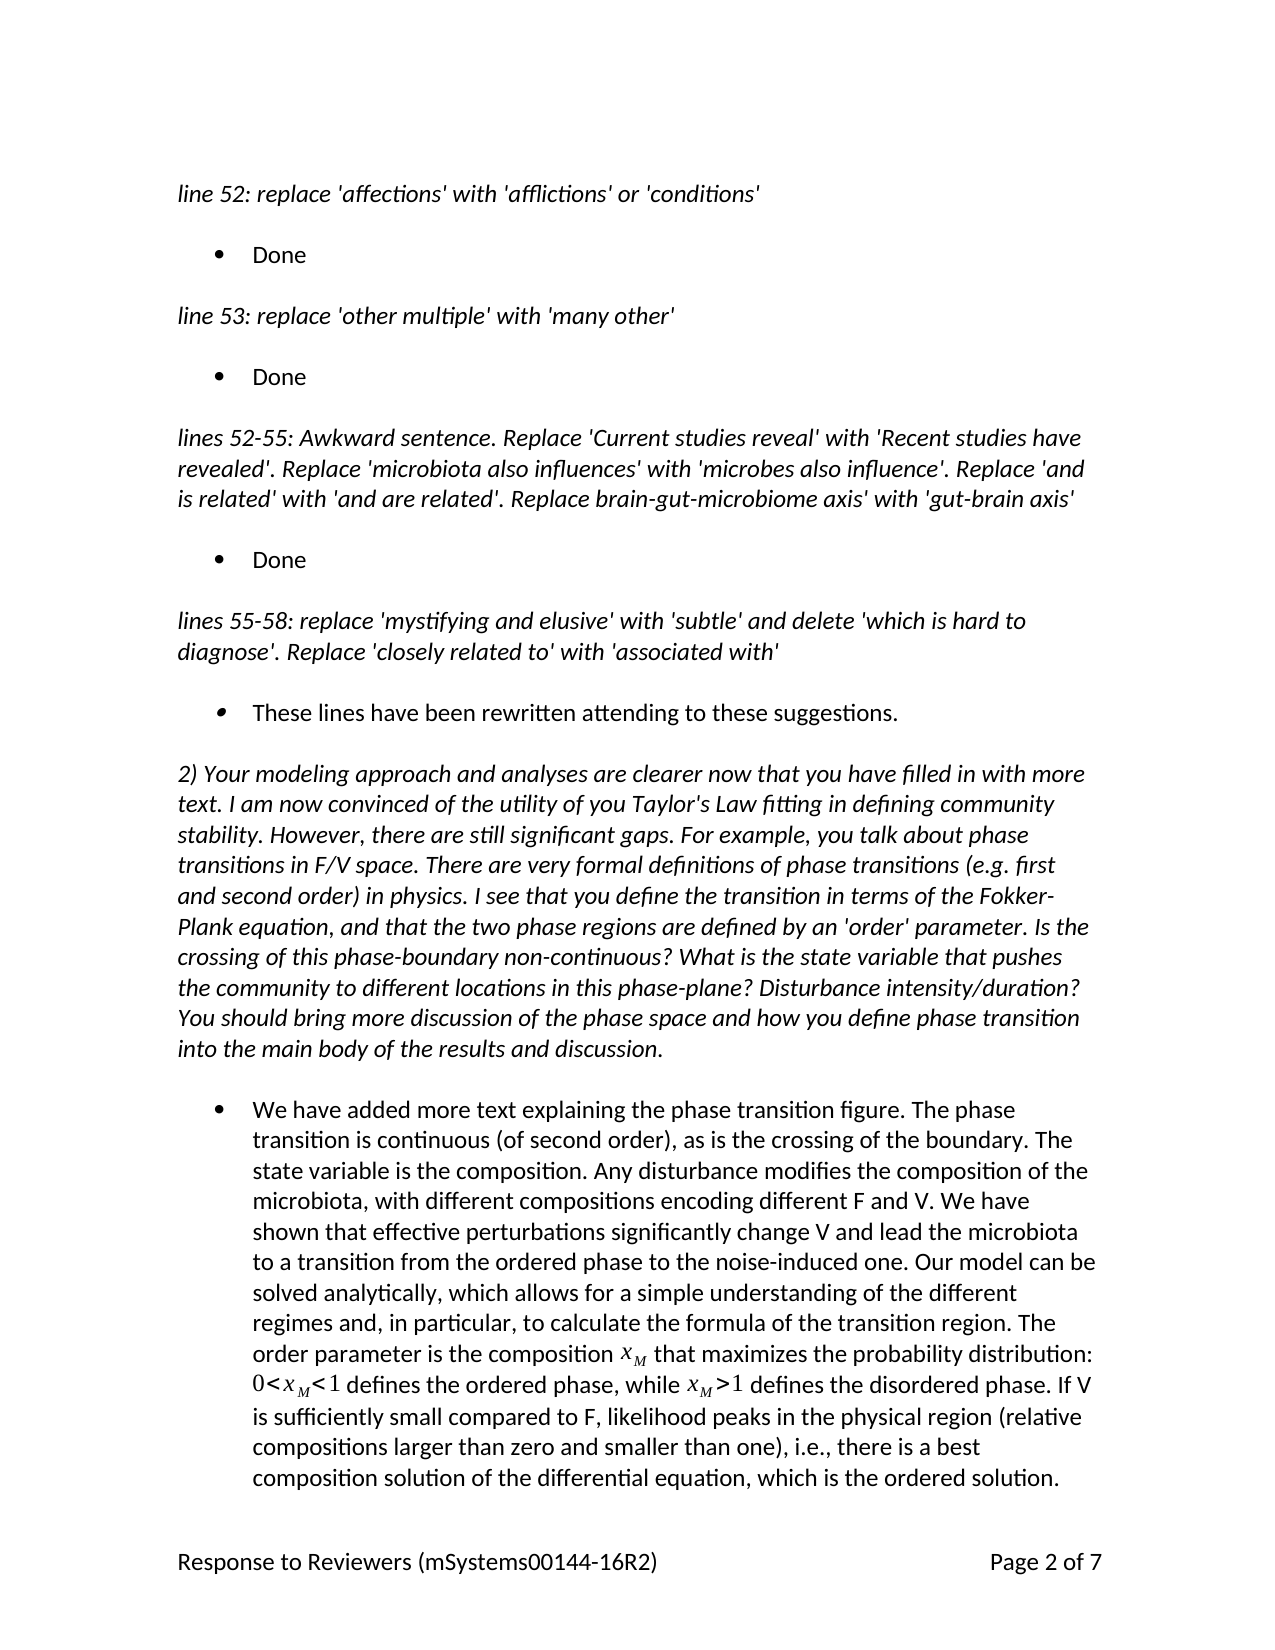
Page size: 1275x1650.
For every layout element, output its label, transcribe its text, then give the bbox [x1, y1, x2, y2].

text line 53: replace 'other multiple' with 'many other' [177, 270, 1098, 361]
text lines 52-55: Awkward sentence. Replace 'Current studies reveal' with 'Recent studies have revealed'. Replace 'microbiota also influences' with 'microbes also influence'. Replace 'and is related' with 'and are related'. Replace brain-gut-microbiome axis' with 'gut-brain axis' [177, 392, 1098, 544]
text 2) Your modeling approach and analyses are clearer now that you have filled in with more text. I am now convinced of the utility of you Taylor's Law fitting in defining community stability. However, there are still significant gaps. For example, you talk about phase transitions in F/V space. There are very formal definitions of phase transitions (e.g. first and second order) in physics. I see that you define the transition in terms of the Fokker-Plank equation, and that the two phase regions are defined by an 'order' parameter. Is the crossing of this phase-boundary non-continuous? What is the state variable that pushes the community to different locations in this phase-plane? Disturbance intensity/duration? You should bring more discussion of the phase space and how you define phase transition into the main body of the results and discussion. [177, 758, 1098, 1063]
list Done [215, 361, 1098, 392]
text line 52: replace 'affections' with 'afflictions' or 'conditions' [177, 148, 1098, 239]
list These lines have been rewritten attending to these suggestions. [215, 697, 1098, 727]
text lines 55-58: replace 'mystifying and elusive' with 'subtle' and delete 'which is hard to diagnose'. Replace 'closely related to' with 'associated with' [177, 575, 1098, 666]
list Done [215, 239, 1098, 270]
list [215, 1094, 1098, 1492]
list Done [215, 544, 1098, 575]
